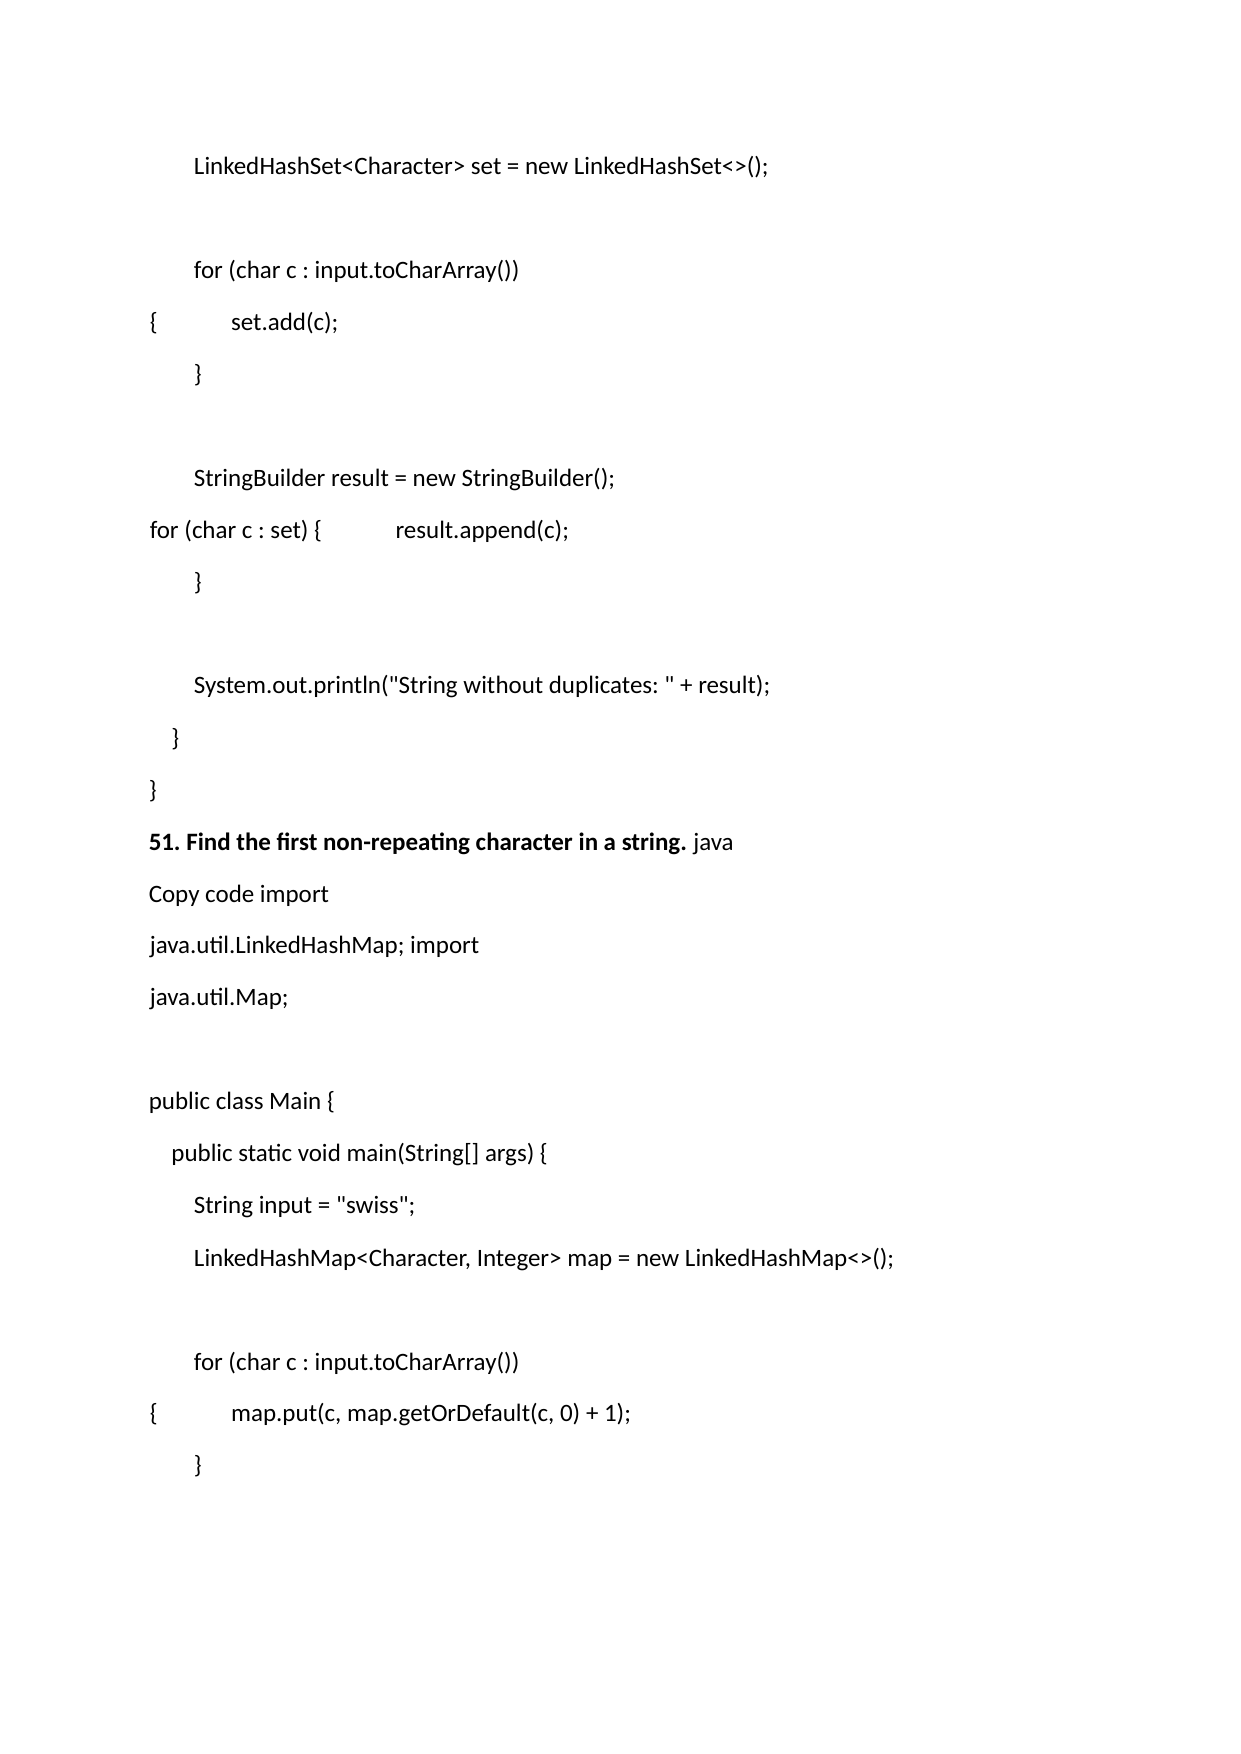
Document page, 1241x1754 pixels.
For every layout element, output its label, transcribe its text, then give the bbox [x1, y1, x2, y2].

text } [148, 1449, 1068, 1480]
text } [148, 566, 1068, 596]
text LinkedHashSet<Character> set = new LinkedHashSet<>(); [148, 150, 1068, 181]
text } [148, 358, 1068, 388]
text LinkedHashMap<Character, Integer> map = new LinkedHashMap<>(); [148, 1242, 1068, 1272]
text Copy code import java.util.LinkedHashMap; import java.util.Map; [148, 878, 501, 1012]
text StringBuilder result = new StringBuilder(); for (char c : set) { result.append(c); [148, 462, 631, 544]
text System.out.println("String without duplicates: " + result); [148, 670, 1068, 700]
text } [148, 774, 1068, 804]
text public static void main(String[] args) { [148, 1137, 1068, 1168]
text } [148, 722, 1068, 752]
text String input = "swiss"; [148, 1189, 1068, 1220]
text for (char c : input.toCharArray()) { map.put(c, map.getOrDefault(c, 0) + 1); [148, 1346, 665, 1428]
text public class Main { [148, 1085, 1068, 1116]
text for (char c : input.toCharArray()) { set.add(c); [148, 254, 664, 336]
text 51. Find the first non-repeating character in a string. java [148, 826, 783, 856]
